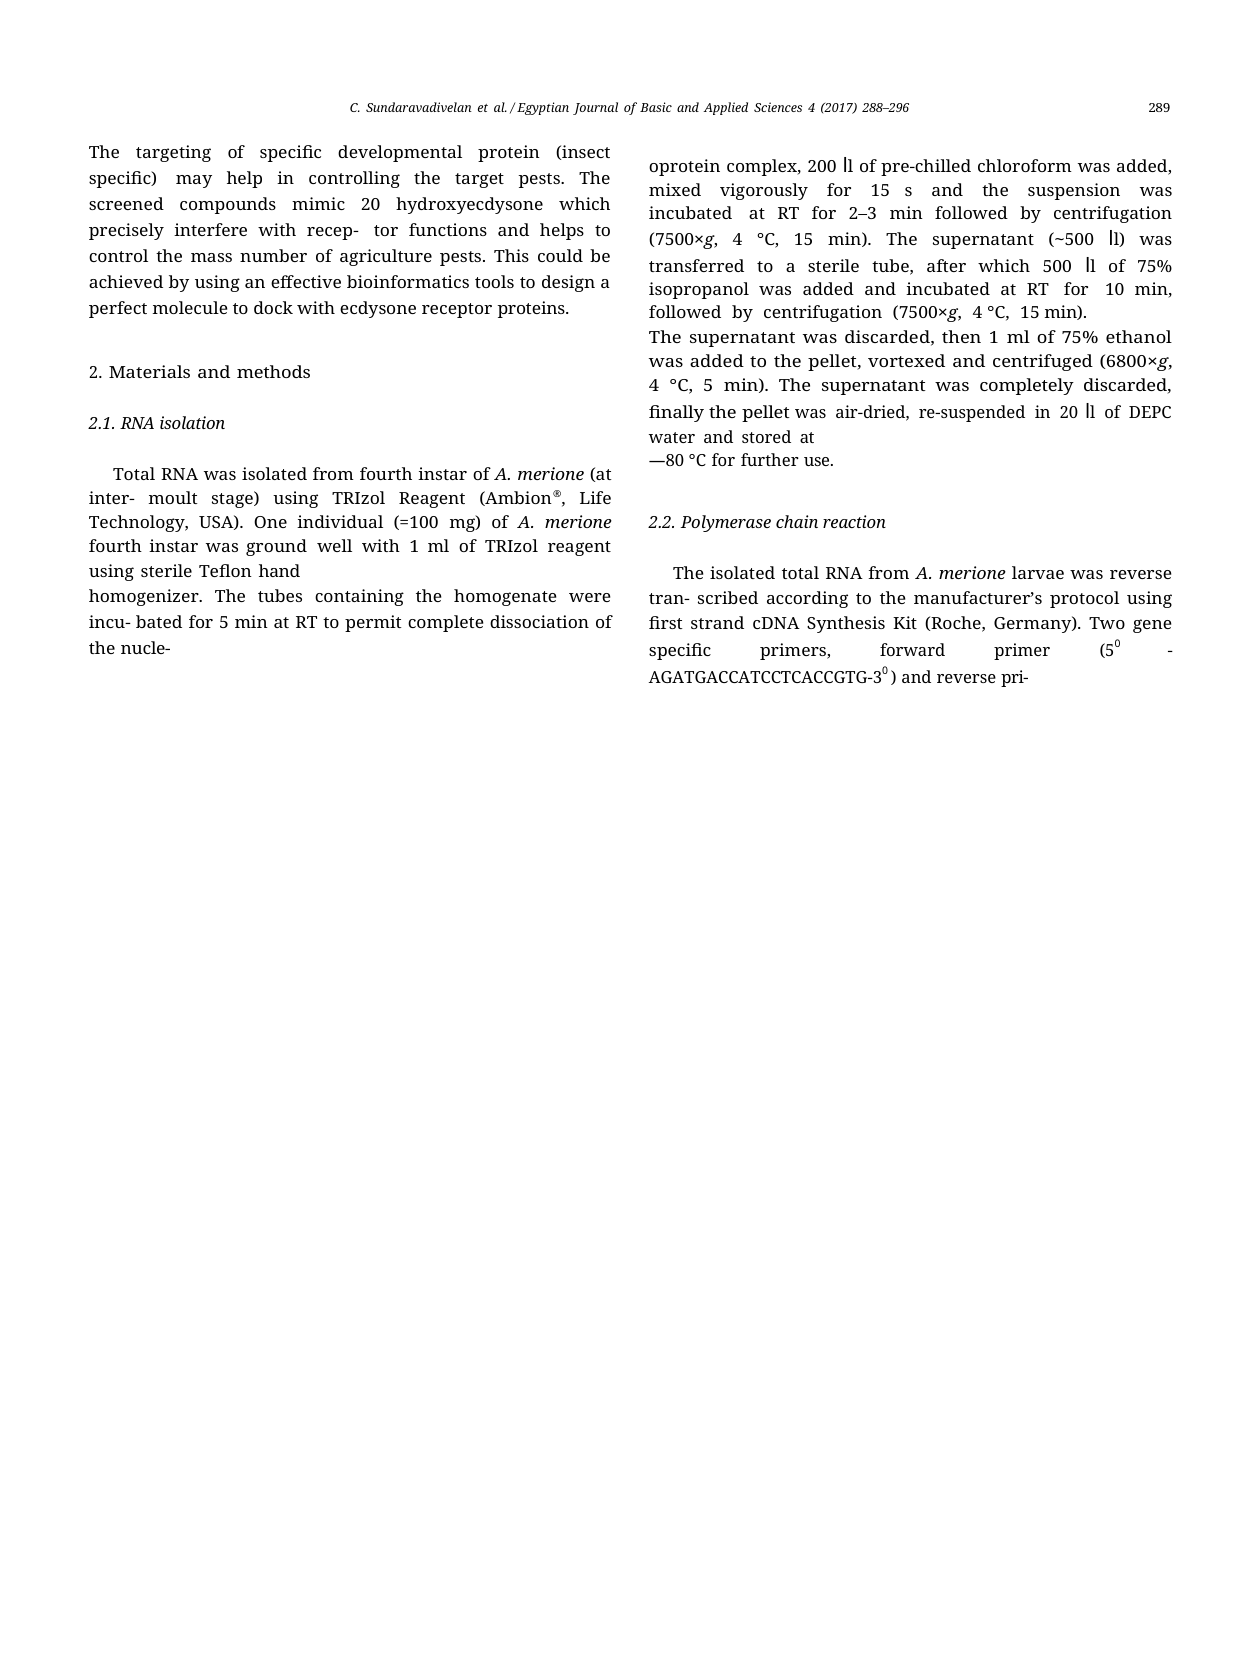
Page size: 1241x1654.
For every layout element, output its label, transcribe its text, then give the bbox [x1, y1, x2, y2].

text The isolated total RNA from A. merione larvae was reverse tran- scribed according to the manufacturer’s protocol using first strand cDNA Synthesis Kit (Roche, Germany). Two gene specific primers, forward primer (50 -AGATGACCATCCTCACCGTG-30 ) and reverse pri- [649, 561, 1172, 688]
list RNA isolation [89, 412, 612, 434]
text —80 °C for further use. [649, 450, 1184, 470]
text The targeting of specific developmental protein (insect specific) may help in controlling the target pests. The screened compounds mimic 20 hydroxyecdysone which precisely interfere with recep- tor functions and helps to control the mass number of agriculture pests. This could be achieved by using an effective bioinformatics tools to design a perfect molecule to dock with ecdysone receptor proteins. [88, 140, 612, 319]
list Polymerase chain reaction [649, 510, 1184, 533]
list Materials and methods [89, 361, 612, 383]
text oprotein complex, 200 ll of pre-chilled chloroform was added, mixed vigorously for 15 s and the suspension was incubated at RT for 2–3 min followed by centrifugation (7500×g, 4 °C, 15 min). The supernatant (~500 ll) was transferred to a sterile tube, after which 500 ll of 75% isopropanol was added and incubated at RT for 10 min, followed by centrifugation (7500×g, 4 °C, 15 min). [649, 152, 1172, 323]
text Total RNA was isolated from fourth instar of A. merione (at inter- moult stage) using TRIzol Reagent (Ambion®, Life Technology, USA). One individual (=100 mg) of A. merione fourth instar was ground well with 1 ml of TRIzol reagent using sterile Teflon hand [88, 463, 612, 582]
text homogenizer. The tubes containing the homogenate were incu- bated for 5 min at RT to permit complete dissociation of the nucle- [88, 585, 612, 659]
text The supernatant was discarded, then 1 ml of 75% ethanol was added to the pellet, vortexed and centrifuged (6800×g, 4 °C, 5 min). The supernatant was completely discarded, finally the pellet was air-dried, re-suspended in 20 ll of DEPC water and stored at [649, 325, 1172, 449]
